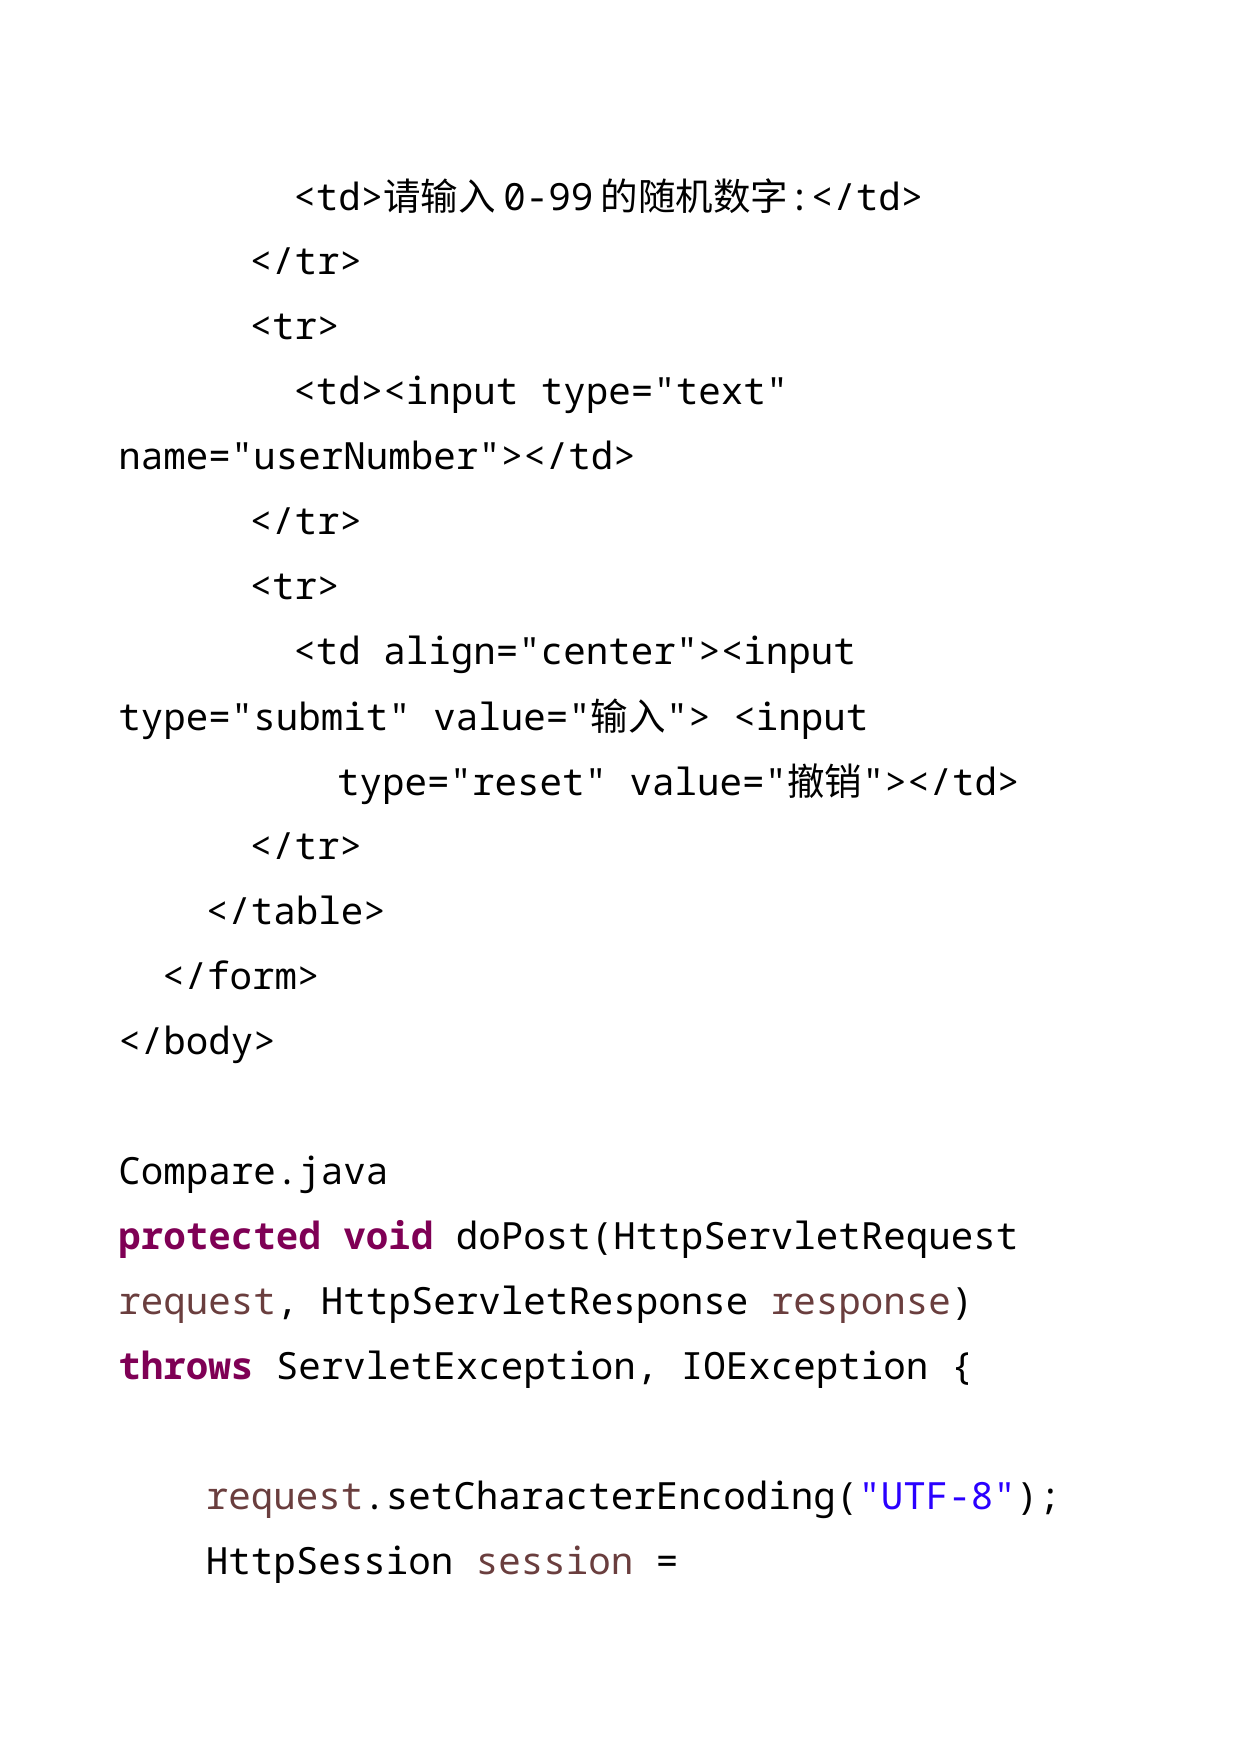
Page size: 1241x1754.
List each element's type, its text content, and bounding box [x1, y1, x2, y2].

text </tr> [118, 487, 1093, 552]
text type="reset" value="撤销"></td> [118, 747, 1093, 812]
text </tr> [118, 812, 1093, 877]
text </tr> [118, 227, 1093, 292]
text </form> [118, 942, 1093, 1007]
text <td align="center"><input type="submit" value="输入"> <input [118, 617, 1093, 747]
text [118, 1527, 1093, 1592]
text Compare.java [118, 1137, 1093, 1202]
text request.setCharacterEncoding("UTF-8"); [118, 1462, 1093, 1527]
text <td>请输入0-99的随机数字:</td> [118, 162, 1093, 227]
text <tr> [118, 292, 1093, 357]
text <tr> [118, 552, 1093, 617]
text protected void doPost(HttpServletRequest request, HttpServletResponse response) throws ServletException, IOException { [118, 1202, 1093, 1397]
text </body> [118, 1007, 1093, 1072]
text </table> [118, 877, 1093, 942]
text <td><input type="text" name="userNumber"></td> [118, 357, 1093, 487]
